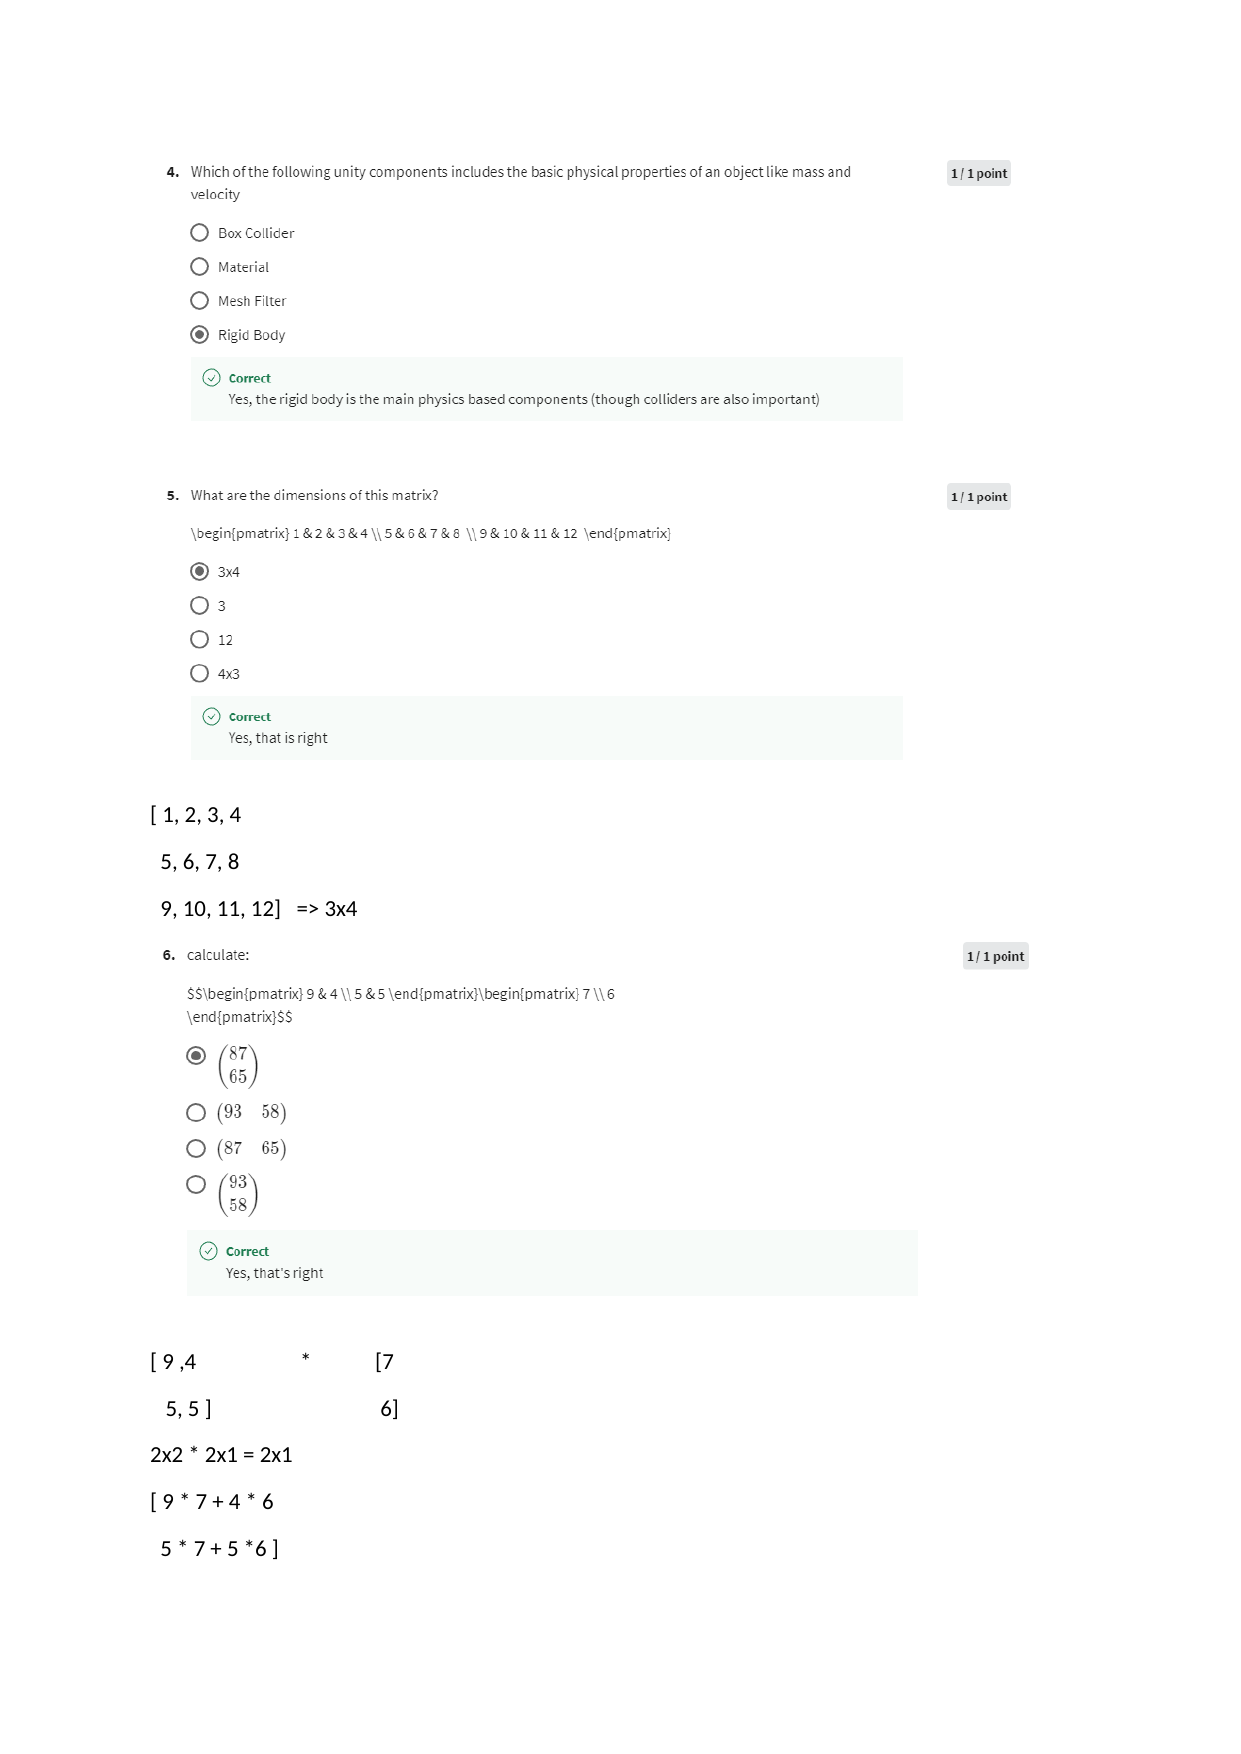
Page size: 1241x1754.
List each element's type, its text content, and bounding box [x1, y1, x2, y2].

picture [150, 941, 1091, 1328]
text 5 * 7 + 5 *6 ] [150, 1534, 1090, 1562]
text [ 9 * 7 + 4 * 6 [150, 1487, 1090, 1516]
text 9, 10, 11, 12] => 3x4 [150, 894, 1090, 922]
picture [150, 150, 1091, 782]
text 5, 5 ] 6] [150, 1394, 1090, 1422]
text 5, 6, 7, 8 [150, 847, 1090, 875]
text [ 9 ,4 * [7 [150, 1347, 1090, 1375]
text [ 1, 2, 3, 4 [150, 800, 1090, 828]
text 2x2 * 2x1 = 2x1 [150, 1441, 1090, 1469]
